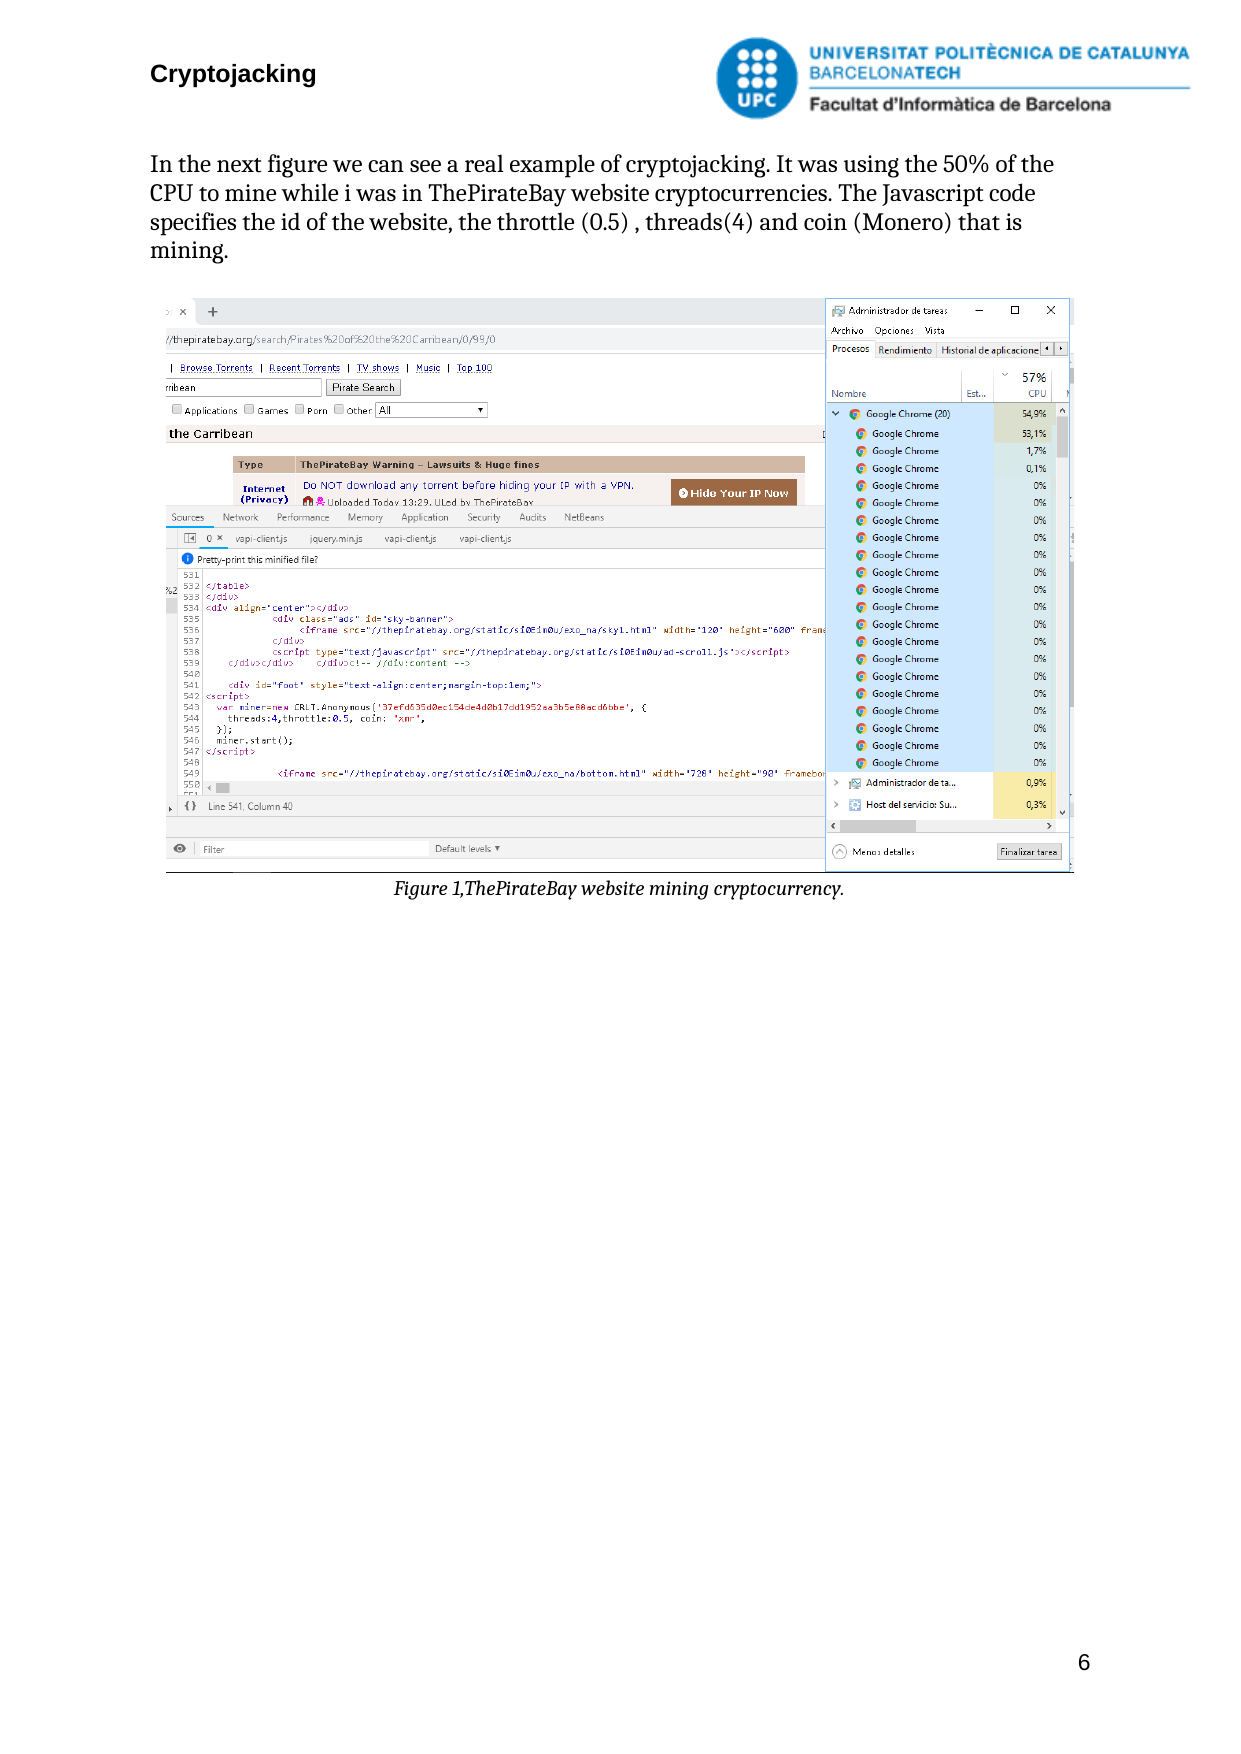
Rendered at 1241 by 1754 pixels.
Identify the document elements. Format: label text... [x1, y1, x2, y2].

text Figure 1,ThePirateBay website mining cryptocurrency. [150, 876, 1090, 900]
picture [707, 28, 1196, 129]
text In the next figure we can see a real example of cryptojacking. It was using the 50% of the CPU to mine while i was in ThePirateBay website cryptocurrencies. The Javascript code specifies the id of the website, the throttle (0.5) , threads(4) and coin (Monero) that is mining. [150, 150, 1090, 265]
picture [166, 298, 1075, 873]
